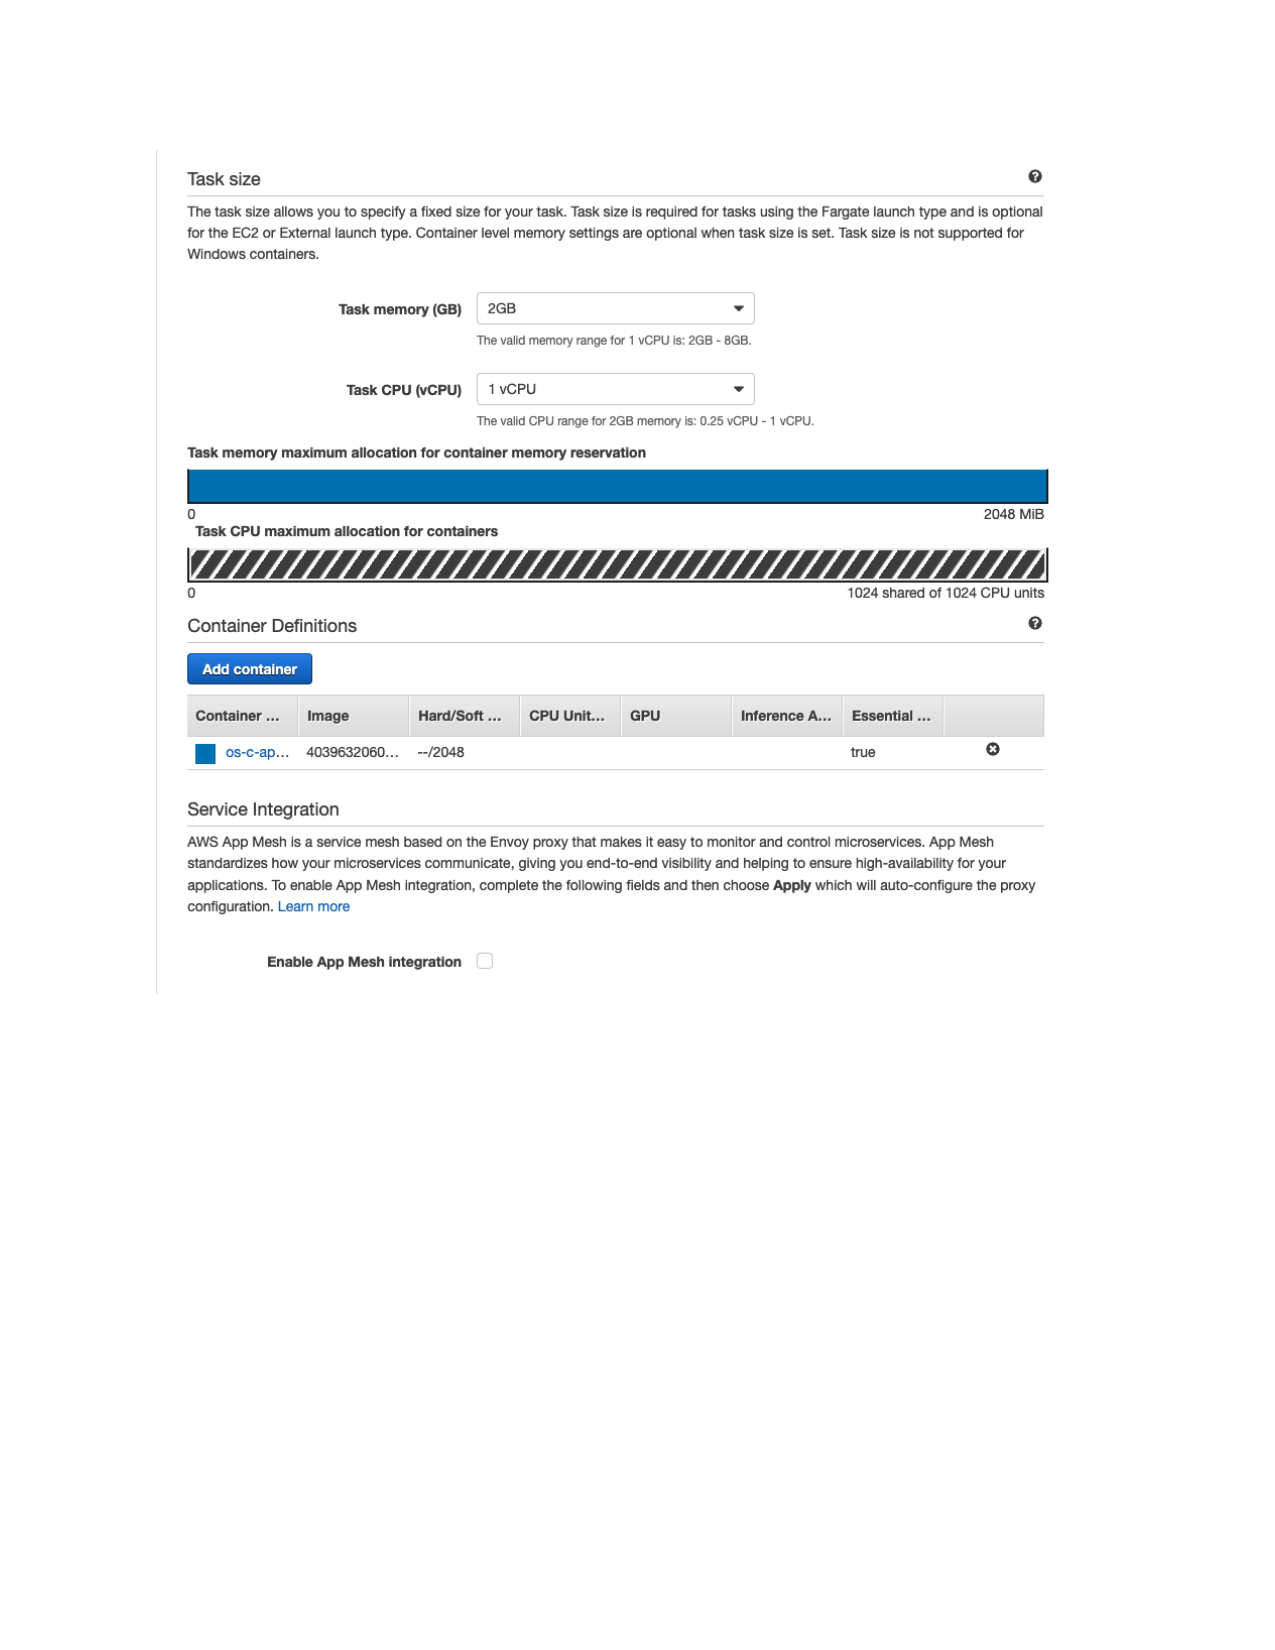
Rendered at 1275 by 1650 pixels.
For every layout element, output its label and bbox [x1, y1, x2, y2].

picture [150, 150, 1125, 994]
